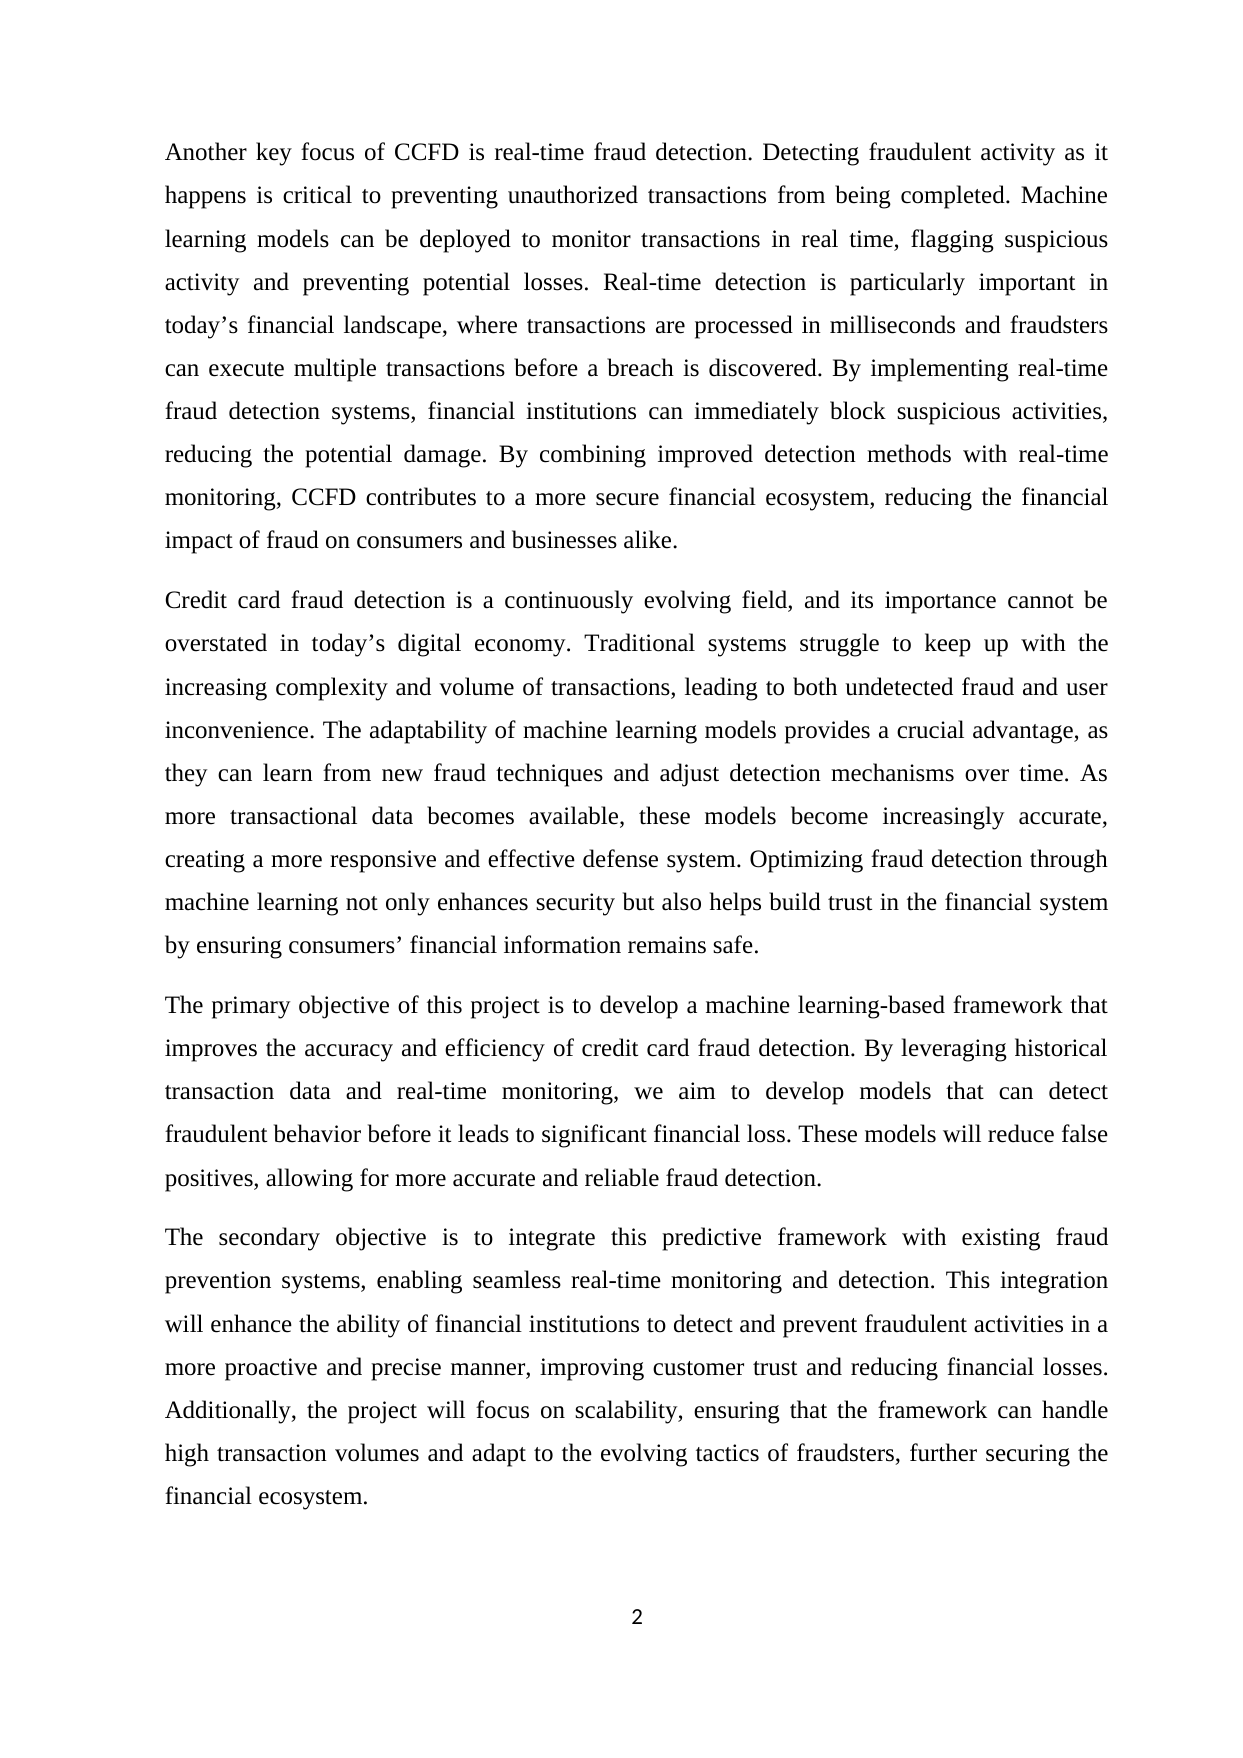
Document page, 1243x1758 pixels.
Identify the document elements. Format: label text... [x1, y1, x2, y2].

text The secondary objective is to integrate this predictive framework with existing fraud prevention systems, enabling seamless real-time monitoring and detection. This integration will enhance the ability of financial institutions to detect and prevent fraudulent activities in a more proactive and precise manner, improving customer trust and reducing financial losses. Additionally, the project will focus on scalability, ensuring that the framework can handle high transaction volumes and adapt to the evolving tactics of fraudsters, further securing the financial ecosystem. [164, 1232, 1109, 1417]
text The secondary objective is to integrate this predictive framework with existing fraud prevention systems, enabling seamless real-time monitoring and detection. This integration will enhance the ability of financial institutions to detect and prevent fraudulent activities in a more proactive and precise manner, improving customer trust and reducing financial losses. Additionally, the project will focus on scalability, ensuring that the framework can handle high transaction volumes and adapt to the evolving tactics of fraudsters, further securing the financial ecosystem. [164, 1461, 1109, 1510]
text The primary objective of this project is to develop a machine learning-based framework that improves the accuracy and efficiency of credit card fraud detection. By leveraging historical transaction data and real-time monitoring, we aim to develop models that can detect fraudulent behavior before it leads to significant financial loss. These models will reduce false positives, allowing for more accurate and reliable fraud detection. [164, 1000, 1109, 1088]
text The secondary objective is to integrate this predictive framework with existing fraud prevention systems, enabling seamless real-time monitoring and detection. This integration will enhance the ability of financial institutions to detect and prevent fraudulent activities in a more proactive and precise manner, improving customer trust and reducing financial losses. Additionally, the project will focus on scalability, ensuring that the framework can handle high transaction volumes and adapt to the evolving tactics of fraudsters, further securing the financial ecosystem. [164, 1418, 1109, 1460]
text Another key focus of CCFD is real-time fraud detection. Detecting fraudulent activity as it happens is critical to preventing unauthorized transactions from being completed. Machine learning models can be deployed to monitor transactions in real time, flagging suspicious activity and preventing potential losses. Real-time detection is particularly important in today’s financial landscape, where transactions are processed in milliseconds and fraudsters can execute multiple transactions before a breach is discovered. By implementing real-time fraud detection systems, financial institutions can immediately block suspicious activities, reducing the potential damage. By combining improved detection methods with real-time monitoring, CCFD contributes to a more secure financial ecosystem, reducing the financial impact of fraud on consumers and businesses alike. [164, 462, 1109, 554]
text Credit card fraud detection is a continuously evolving field, and its importance cannot be overstated in today’s digital economy. Traditional systems struggle to keep up with the increasing complexity and volume of transactions, leading to both undetected fraud and user inconvenience. The adaptability of machine learning models provides a crucial advantage, as they can learn from new fraud techniques and adjust detection mechanisms over time. As more transactional data becomes available, these models become increasingly accurate, creating a more responsive and effective defense system. Optimizing fraud detection through machine learning not only enhances security but also helps build trust in the financial system by ensuring consumers’ financial information remains safe. [164, 585, 1109, 770]
text Credit card fraud detection is a continuously evolving field, and its importance cannot be overstated in today’s digital economy. Traditional systems struggle to keep up with the increasing complexity and volume of transactions, leading to both undetected fraud and user inconvenience. The adaptability of machine learning models provides a crucial advantage, as they can learn from new fraud techniques and adjust detection mechanisms over time. As more transactional data becomes available, these models become increasingly accurate, creating a more responsive and effective defense system. Optimizing fraud detection through machine learning not only enhances security but also helps build trust in the financial system by ensuring consumers’ financial information remains safe. [164, 771, 1109, 959]
text Another key focus of CCFD is real-time fraud detection. Detecting fraudulent activity as it happens is critical to preventing unauthorized transactions from being completed. Machine learning models can be deployed to monitor transactions in real time, flagging suspicious activity and preventing potential losses. Real-time detection is particularly important in today’s financial landscape, where transactions are processed in milliseconds and fraudsters can execute multiple transactions before a breach is discovered. By implementing real-time fraud detection systems, financial institutions can immediately block suspicious activities, reducing the potential damage. By combining improved detection methods with real-time monitoring, CCFD contributes to a more secure financial ecosystem, reducing the financial impact of fraud on consumers and businesses alike. [164, 247, 1109, 322]
text Another key focus of CCFD is real-time fraud detection. Detecting fraudulent activity as it happens is critical to preventing unauthorized transactions from being completed. Machine learning models can be deployed to monitor transactions in real time, flagging suspicious activity and preventing potential losses. Real-time detection is particularly important in today’s financial landscape, where transactions are processed in milliseconds and fraudsters can execute multiple transactions before a breach is discovered. By implementing real-time fraud detection systems, financial institutions can immediately block suspicious activities, reducing the potential damage. By combining improved detection methods with real-time monitoring, CCFD contributes to a more secure financial ecosystem, reducing the financial impact of fraud on consumers and businesses alike. [164, 323, 1109, 461]
text The primary objective of this project is to develop a machine learning-based framework that improves the accuracy and efficiency of credit card fraud detection. By leveraging historical transaction data and real-time monitoring, we aim to develop models that can detect fraudulent behavior before it leads to significant financial loss. These models will reduce false positives, allowing for more accurate and reliable fraud detection. [164, 1089, 1109, 1191]
